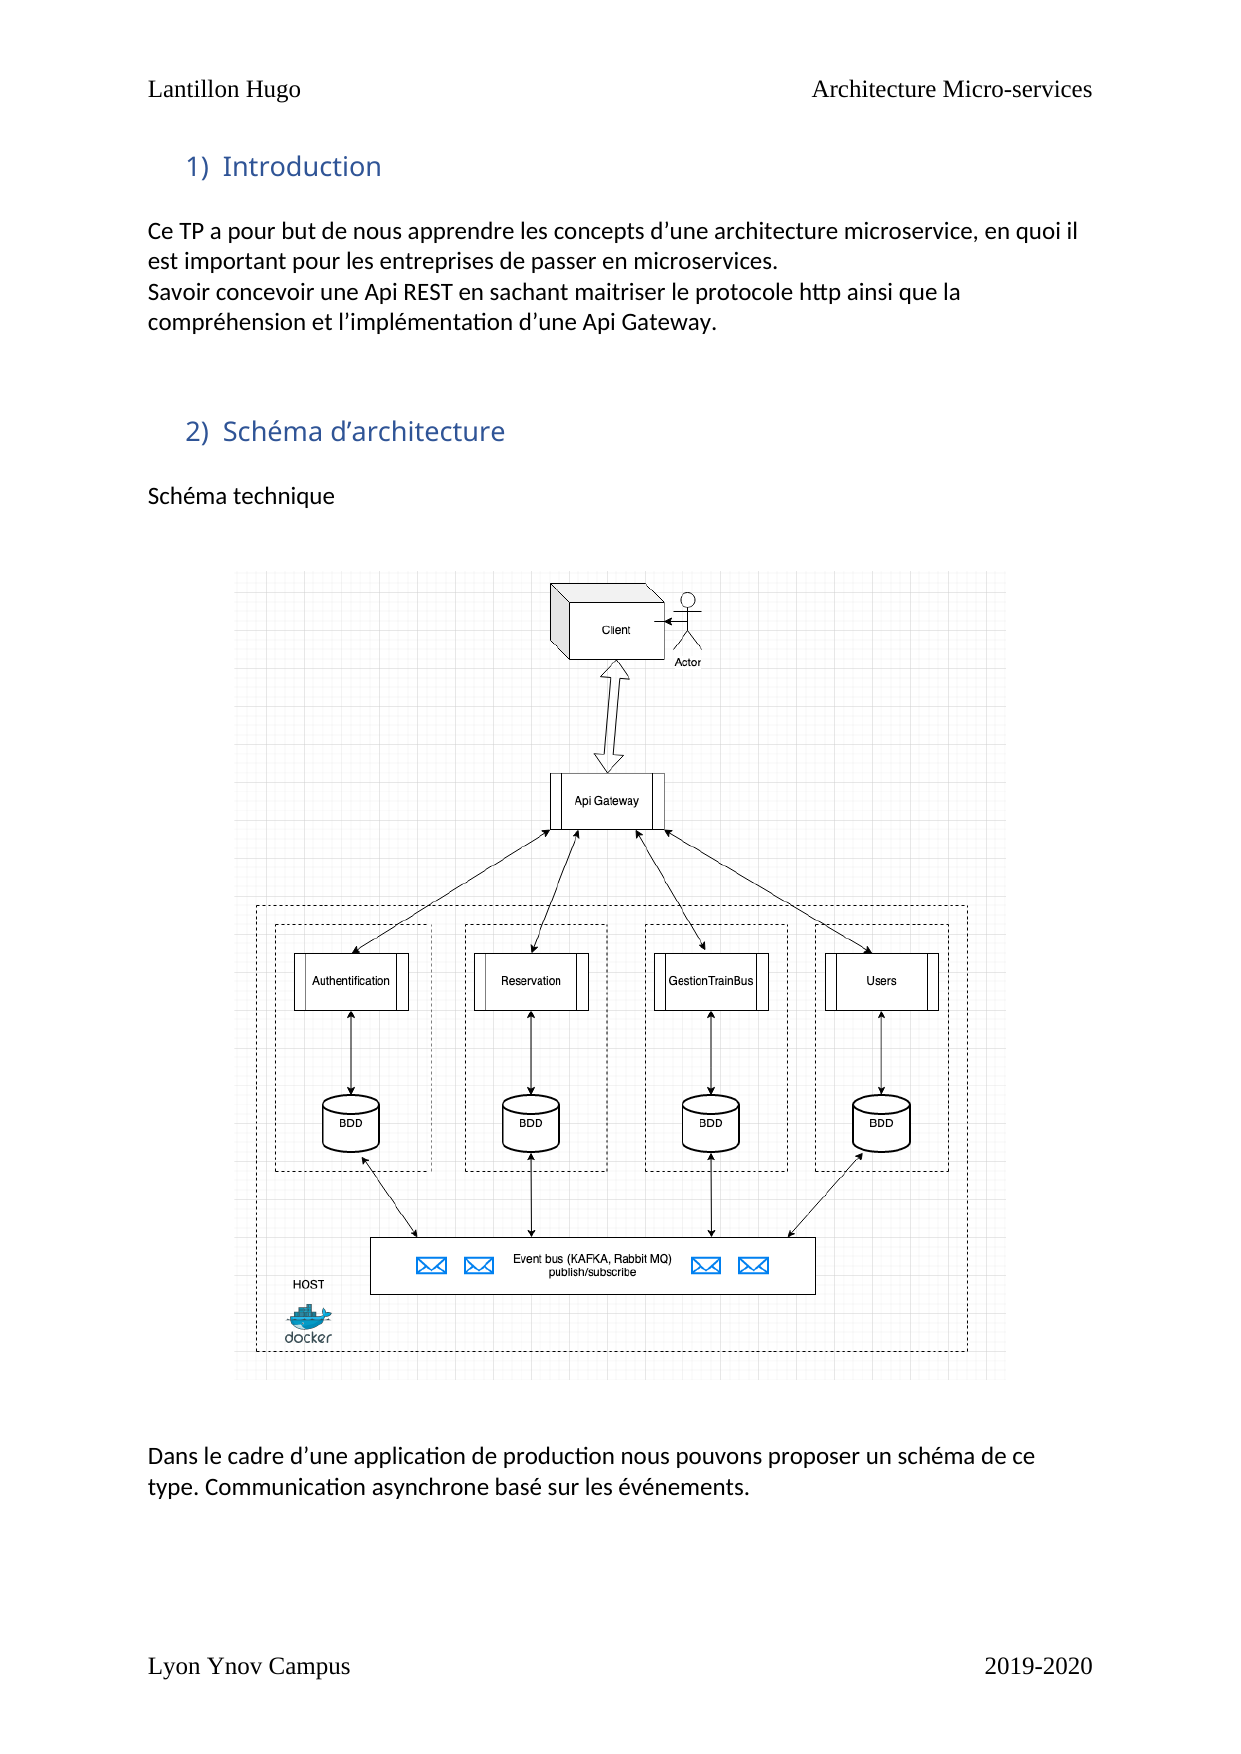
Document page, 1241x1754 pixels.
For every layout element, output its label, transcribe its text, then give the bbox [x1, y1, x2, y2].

subtitle Schéma d’architecture [185, 413, 1093, 450]
text Savoir concevoir une Api REST en sachant maitriser le protocole http ainsi que la compréhension et l’implémentation d’une Api Gateway. [148, 276, 1093, 337]
text Schéma technique [148, 480, 1093, 511]
subtitle Introduction [185, 148, 1093, 184]
text Ce TP a pour but de nous apprendre les concepts d’une architecture microservice, en quoi il est important pour les entreprises de passer en microservices. [148, 215, 1093, 276]
picture [234, 571, 1006, 1380]
text Dans le cadre d’une application de production nous pouvons proposer un schéma de ce type. Communication asynchrone basé sur les événements. [148, 1440, 1093, 1501]
